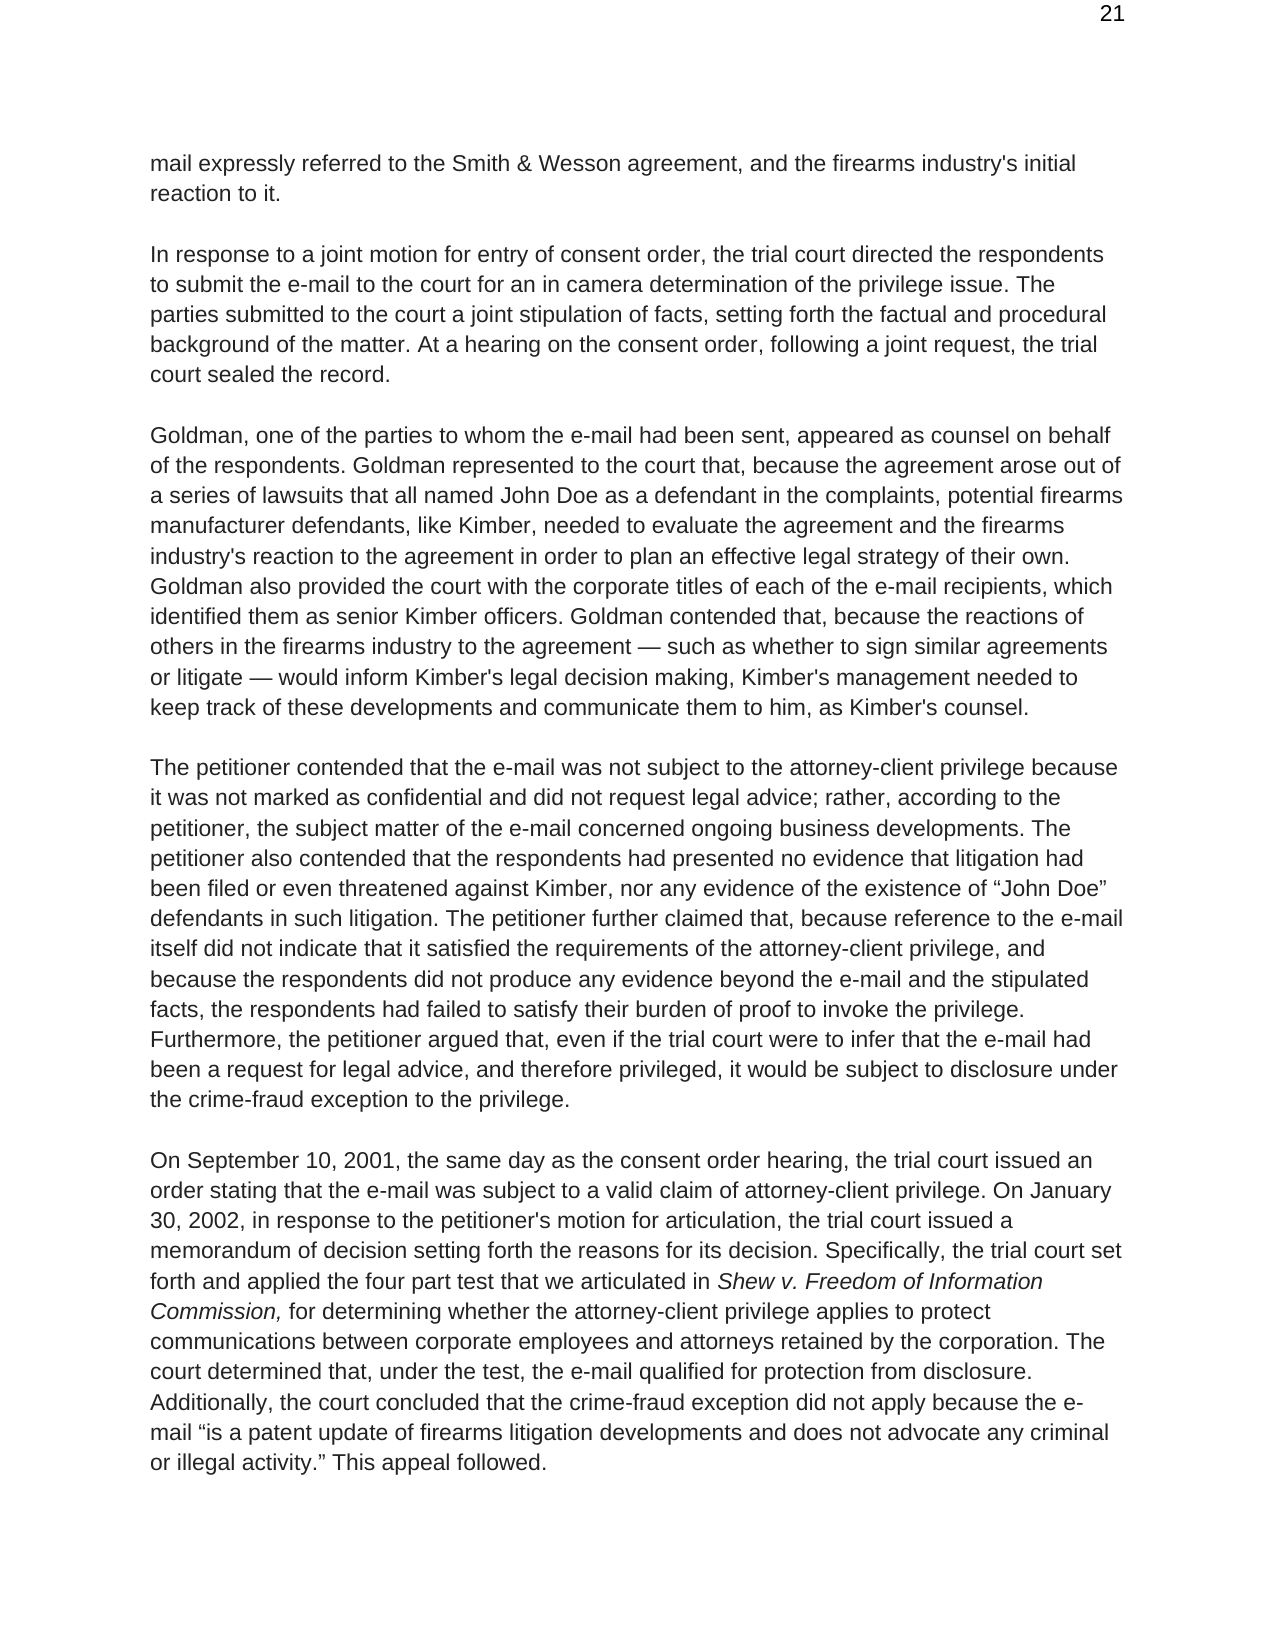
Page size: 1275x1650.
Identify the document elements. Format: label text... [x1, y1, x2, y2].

text The petitioner contended that the e-mail was not subject to the attorney-client privilege because it was not marked as confidential and did not request legal advice; rather, according to the petitioner, the subject matter of the e-mail concerned ongoing business developments. The petitioner also contended that the respondents had presented no evidence that litigation had been filed or even threatened against Kimber, nor any evidence of the existence of “John Doe” defendants in such litigation. The petitioner further claimed that, because reference to the e-mail itself did not indicate that it satisfied the requirements of the attorney-client privilege, and because the respondents did not produce any evidence beyond the e-mail and the stipulated facts, the respondents had failed to satisfy their burden of proof to invoke the privilege. Furthermore, the petitioner argued that, even if the trial court were to infer that the e-mail had been a request for legal advice, and therefore privileged, it would be subject to disclosure under the crime-fraud exception to the privilege. [150, 754, 1125, 1113]
text On September 10, 2001, the same day as the consent order hearing, the trial court issued an order stating that the e-mail was subject to a valid claim of attorney-client privilege. On January 30, 2002, in response to the petitioner's motion for articulation, the trial court issued a memorandum of decision setting forth the reasons for its decision. Specifically, the trial court set forth and applied the four part test that we articulated in Shew v. Freedom of Information Commission, for determining whether the attorney-client privilege applies to protect communications between corporate employees and attorneys retained by the corporation. The court determined that, under the test, the e-mail qualified for protection from disclosure. Additionally, the court concluded that the crime-fraud exception did not apply because the e-mail “is a patent update of firearms litigation developments and does not advocate any criminal or illegal activity.” This appeal followed. [150, 1147, 1125, 1475]
text Goldman, one of the parties to whom the e-mail had been sent, appeared as counsel on behalf of the respondents. Goldman represented to the court that, because the agreement arose out of a series of lawsuits that all named John Doe as a defendant in the complaints, potential firearms manufacturer defendants, like Kimber, needed to evaluate the agreement and the firearms industry's reaction to the agreement in order to plan an effective legal strategy of their own. Goldman also provided the court with the corporate titles of each of the e-mail recipients, which identified them as senior Kimber officers. Goldman contended that, because the reactions of others in the firearms industry to the agreement — such as whether to sign similar agreements or litigate — would inform Kimber's legal decision making, Kimber's management needed to keep track of these developments and communicate them to him, as Kimber's counsel. [150, 422, 1125, 720]
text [150, 150, 1125, 207]
text In response to a joint motion for entry of consent order, the trial court directed the respondents to submit the e-mail to the court for an in camera determination of the privilege issue. The parties submitted to the court a joint stipulation of facts, setting forth the factual and procedural background of the matter. At a hearing on the consent order, following a joint request, the trial court sealed the record. [150, 241, 1125, 388]
